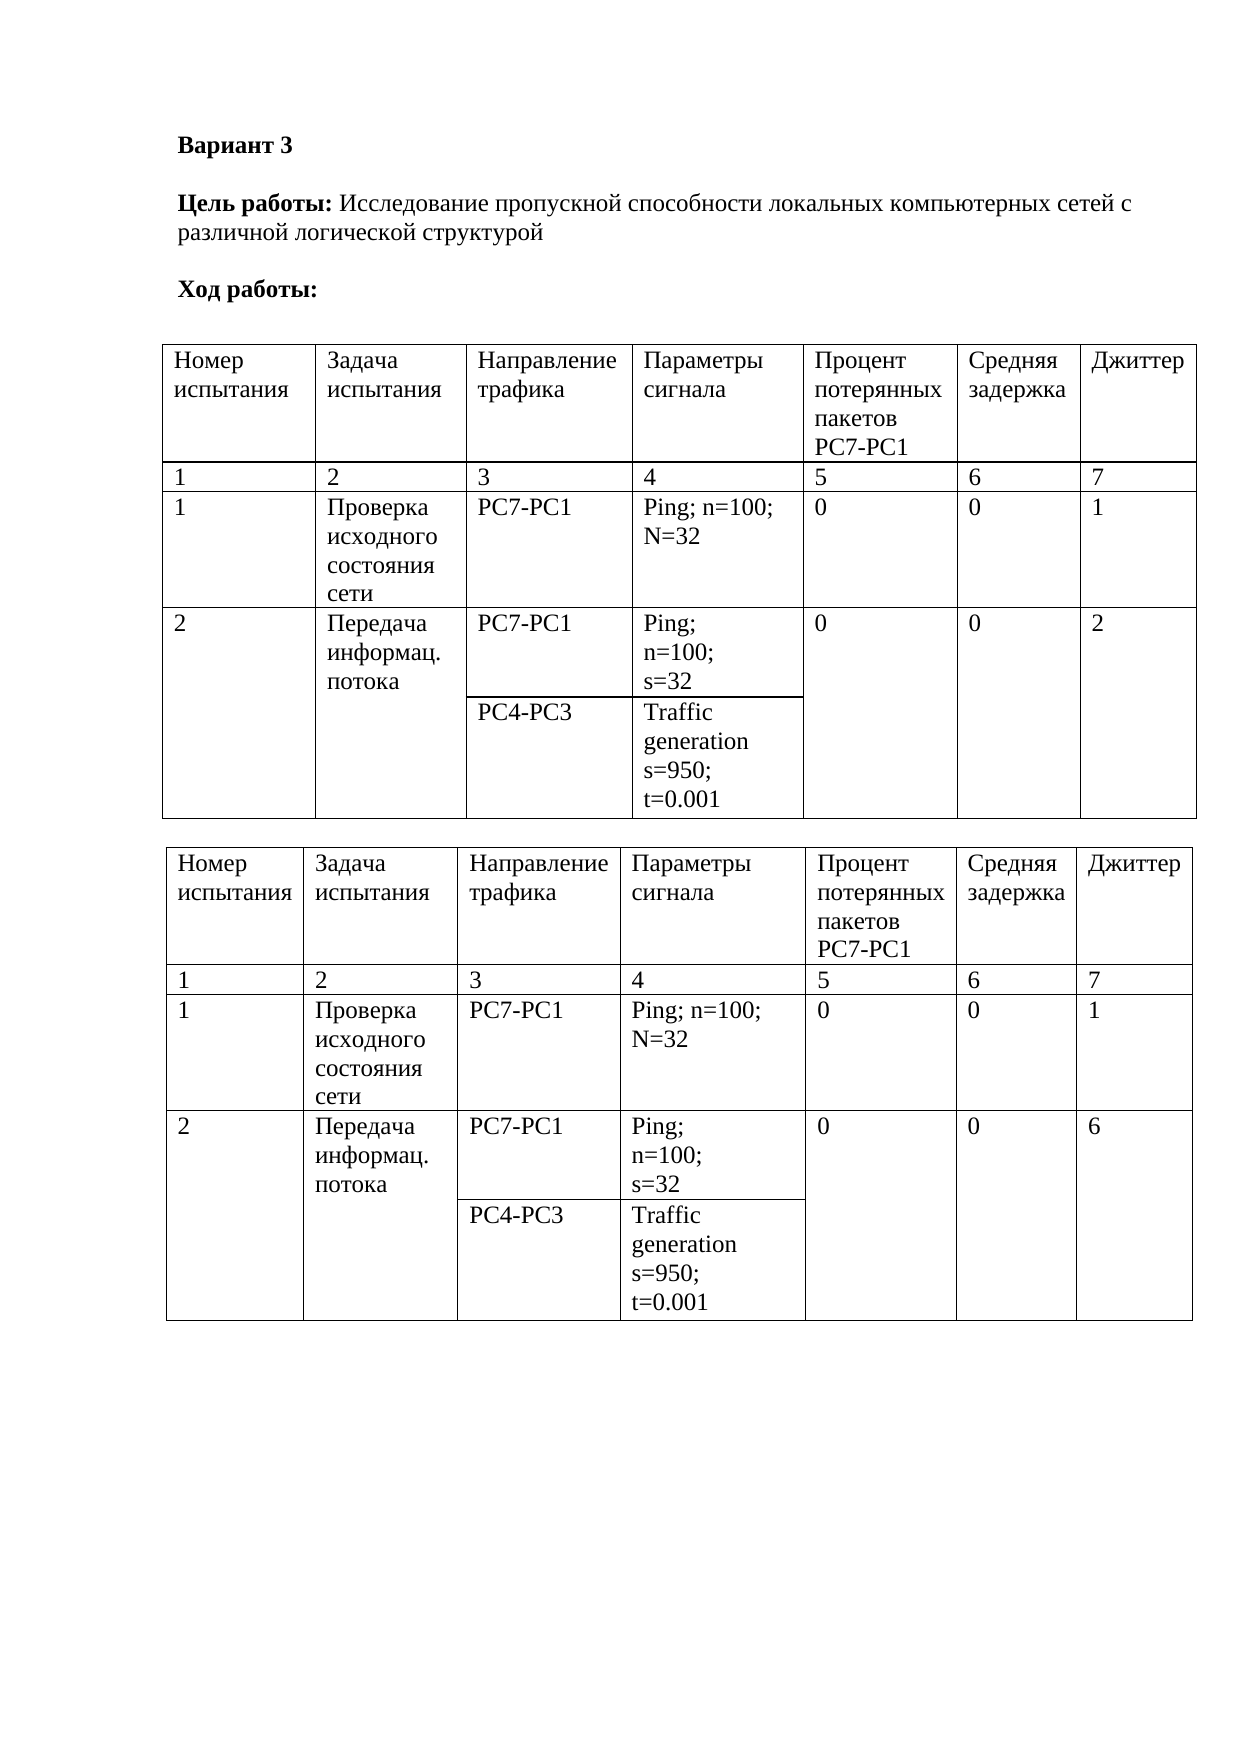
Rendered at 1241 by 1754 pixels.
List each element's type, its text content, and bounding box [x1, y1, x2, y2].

table_cell 7 [1077, 965, 1192, 994]
table_cell 0 [957, 1111, 1076, 1320]
table_cell 2 [304, 965, 457, 994]
table_cell 4 [621, 965, 805, 994]
table_cell 2 [167, 1111, 303, 1320]
table_cell РС7-РС1 [467, 492, 632, 607]
table_header Задача испытания [304, 848, 457, 964]
table_cell 0 [957, 995, 1076, 1110]
table_cell Передача информац. потока [316, 608, 466, 817]
table_cell Передача информац. потока [304, 1111, 457, 1320]
table_cell 0 [806, 995, 956, 1110]
table_cell 7 [1081, 463, 1196, 491]
table_cell 1 [163, 492, 315, 607]
table_cell 5 [804, 463, 957, 491]
table_cell 5 [806, 965, 956, 994]
table_header Направление трафика [458, 848, 620, 964]
table_header Номер испытания [167, 848, 303, 964]
table_cell 1 [1081, 492, 1196, 607]
table_cell 2 [163, 608, 315, 817]
table_header Параметры сигнала [621, 848, 805, 964]
table_cell 1 [167, 995, 303, 1110]
table_header Процент потерянных пакетов РС7-РС1 [806, 848, 956, 964]
table_cell 3 [458, 965, 620, 994]
table_cell 4 [633, 463, 803, 491]
table_header Направление трафика [467, 345, 632, 461]
table_cell Ping; n=100; s=32 [633, 608, 803, 696]
table_cell Ping; n=100; N=32 [633, 492, 803, 607]
table_cell 0 [958, 492, 1080, 607]
table_cell Ping; n=100; s=32 [621, 1111, 805, 1199]
table_header Задача испытания [316, 345, 466, 461]
table_cell PC7-PC1 [458, 1111, 620, 1199]
table_cell 3 [467, 463, 632, 491]
table_cell Проверка исходного состояния сети [304, 995, 457, 1110]
table_header Джиттер [1081, 345, 1196, 461]
table_cell РС7-РС1 [458, 995, 620, 1110]
table_cell 1 [163, 463, 315, 491]
table_header Джиттер [1077, 848, 1192, 964]
table_cell Ping; n=100; N=32 [621, 995, 805, 1110]
table_cell 1 [1077, 995, 1192, 1110]
table_cell PC7-PC1 [467, 608, 632, 696]
text Вариант 3 Цель работы: Исследование пропускной способности локальных компьютерных сетей с различной логической структурой Ход работы: [177, 131, 1181, 303]
table_cell 1 [167, 965, 303, 994]
table_cell 0 [804, 608, 957, 817]
table_cell Проверка исходного состояния сети [316, 492, 466, 607]
table_cell 6 [958, 463, 1080, 491]
table_header Средняя задержка [958, 345, 1080, 461]
table_cell Traffic generation s=950; t=0.001 [621, 1200, 805, 1320]
table_header Средняя задержка [957, 848, 1076, 964]
table_header Параметры сигнала [633, 345, 803, 461]
table_cell PC4-PC3 [467, 698, 632, 817]
table_cell 0 [804, 492, 957, 607]
table_cell 6 [1077, 1111, 1192, 1320]
table_cell 0 [806, 1111, 956, 1320]
table_cell PC4-PC3 [458, 1200, 620, 1320]
table_header Номер испытания [163, 345, 315, 461]
table_cell 2 [316, 463, 466, 491]
table_cell 0 [958, 608, 1080, 817]
table_cell 6 [957, 965, 1076, 994]
table_cell 2 [1081, 608, 1196, 817]
table_header Процент потерянных пакетов РС7-РС1 [804, 345, 957, 461]
table_cell Traffic generation s=950; t=0.001 [633, 698, 803, 817]
